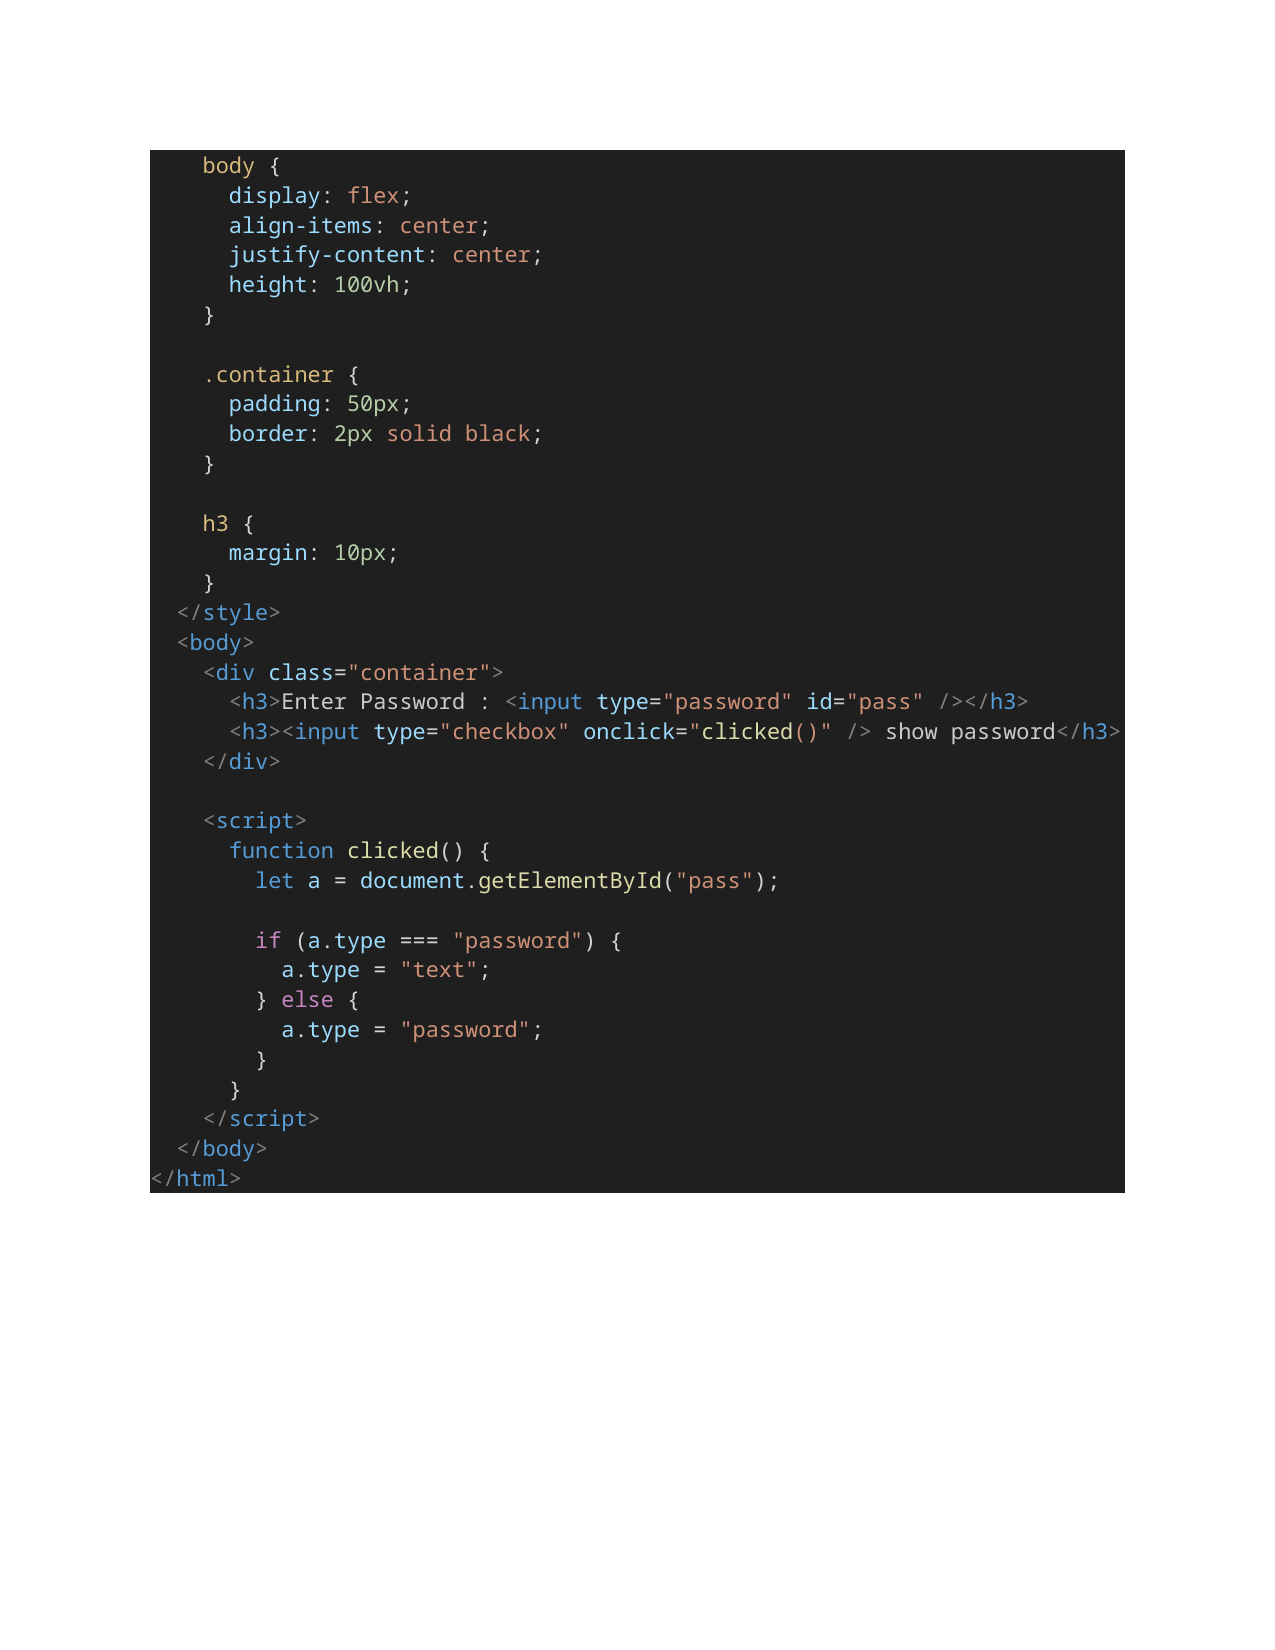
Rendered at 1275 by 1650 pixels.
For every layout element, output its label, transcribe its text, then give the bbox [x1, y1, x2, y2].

text <div class="container"> [150, 656, 1125, 686]
text let a = document.getElementById("pass"); [150, 865, 1125, 895]
text <h3>Enter Password : <input type="password" id="pass" /></h3> [150, 686, 1125, 716]
text if (a.type === "password") { [150, 924, 1125, 954]
text body { [150, 150, 1125, 180]
text } [150, 1073, 1125, 1103]
text </html> [150, 1163, 1125, 1193]
text } [150, 299, 1125, 329]
text } [150, 448, 1125, 478]
text align-items: center; [150, 209, 1125, 239]
text justify-content: center; [150, 239, 1125, 269]
text border: 2px solid black; [150, 418, 1125, 448]
text } [150, 1044, 1125, 1073]
text </body> [150, 1133, 1125, 1163]
text h3 { [150, 507, 1125, 537]
text </div> [150, 746, 1125, 776]
text </script> [150, 1103, 1125, 1133]
text display: flex; [150, 180, 1125, 209]
text padding: 50px; [150, 388, 1125, 418]
text height: 100vh; [150, 269, 1125, 299]
text } else { [150, 984, 1125, 1014]
text function clicked() { [150, 835, 1125, 865]
text <body> [150, 627, 1125, 656]
text </style> [150, 597, 1125, 627]
text a.type = "password"; [150, 1014, 1125, 1044]
text <script> [150, 805, 1125, 835]
text a.type = "text"; [150, 954, 1125, 984]
text <h3><input type="checkbox" onclick="clicked()" /> show password</h3> [150, 716, 1125, 746]
text .container { [150, 358, 1125, 388]
text } [150, 567, 1125, 597]
text margin: 10px; [150, 537, 1125, 567]
